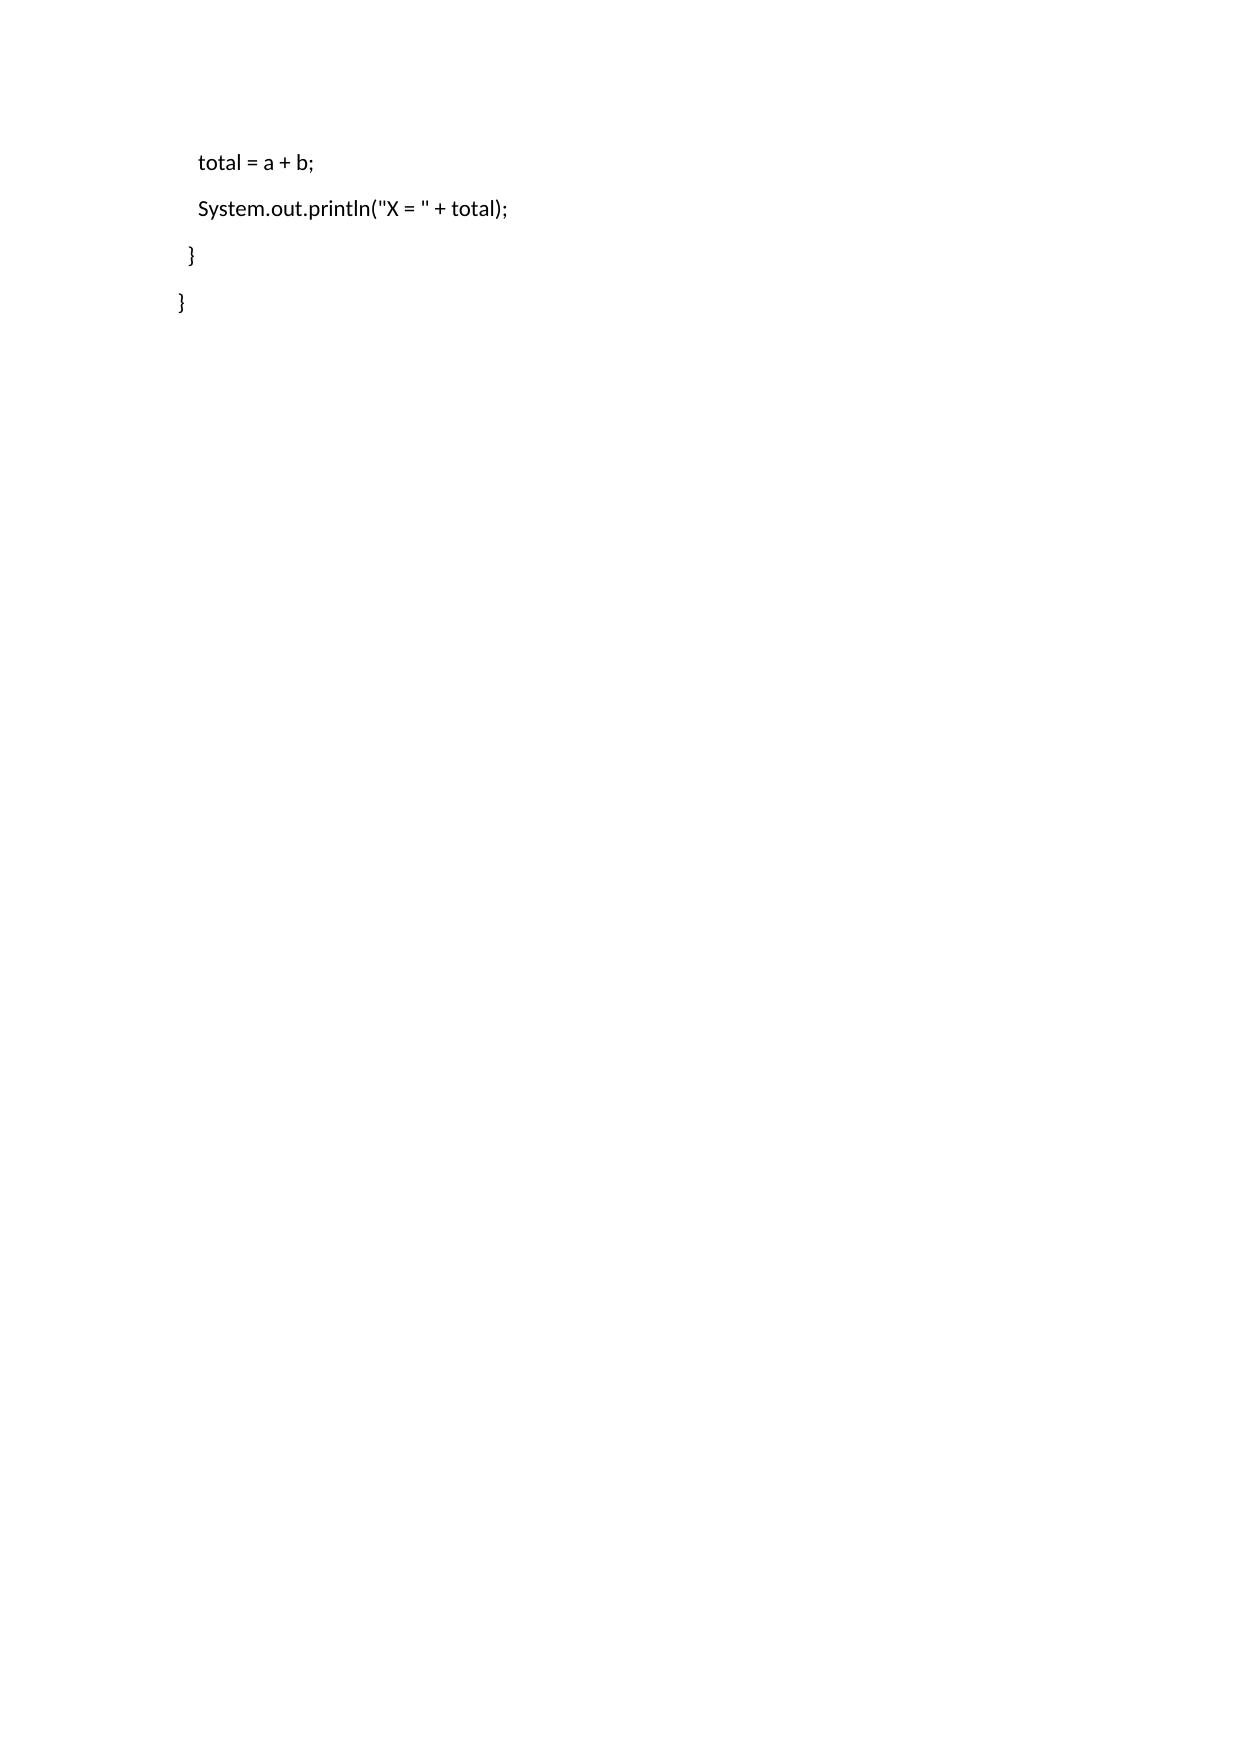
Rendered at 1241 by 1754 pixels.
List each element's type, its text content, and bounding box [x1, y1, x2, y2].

text } [177, 288, 1063, 316]
text } [177, 241, 1063, 269]
text total = a + b; [177, 148, 1063, 176]
text System.out.println("X = " + total); [177, 194, 1063, 222]
